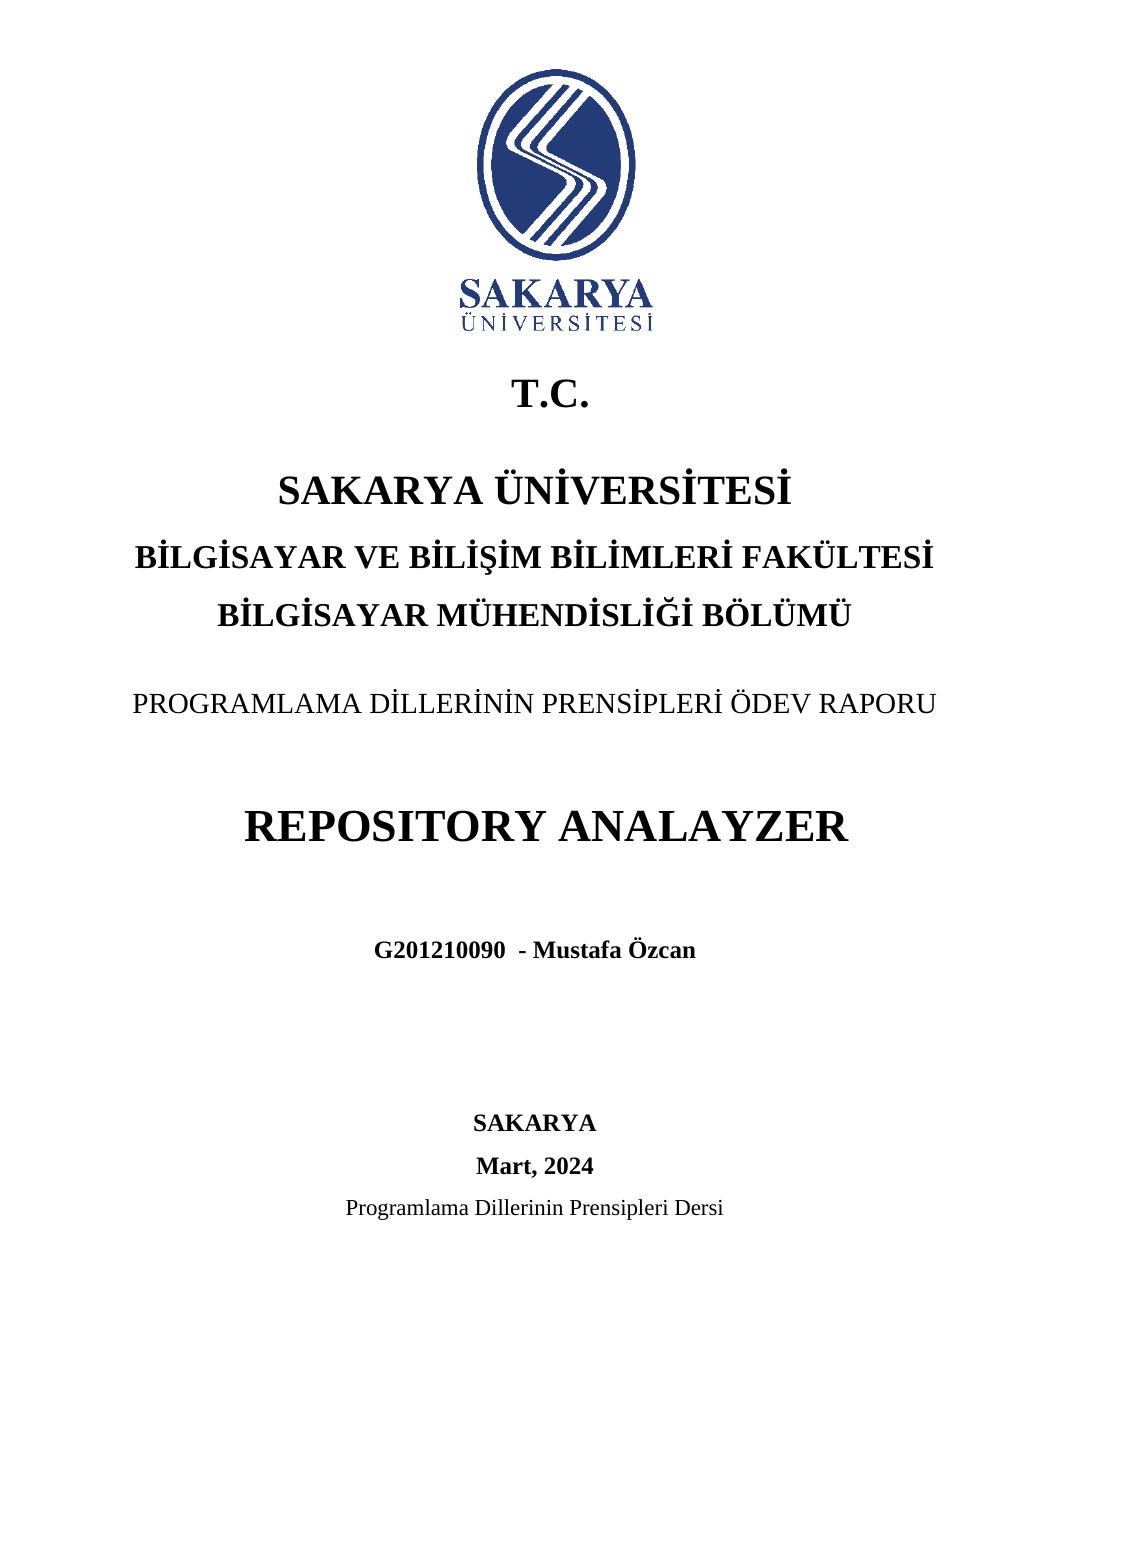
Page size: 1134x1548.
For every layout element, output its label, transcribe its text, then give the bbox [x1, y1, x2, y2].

text BİLGİSAYAR MÜHENDİSLİĞİ BÖLÜMÜ [60, 595, 1009, 633]
text SAKARYA [60, 1108, 1009, 1136]
text BİLGİSAYAR VE BİLİŞİM BİLİMLERİ FAKÜLTESİ [60, 537, 1009, 576]
text T.C. [60, 369, 1009, 417]
text PROGRAMLAMA DİLLERİNİN PRENSİPLERİ ÖDEV RAPORU [60, 686, 1009, 719]
text Programlama Dillerinin Prensipleri Dersi [60, 1194, 1009, 1220]
text SAKARYA ÜNİVERSİTESİ [60, 466, 1009, 513]
text G201210090 - Mustafa Özcan [60, 935, 1009, 964]
picture [460, 69, 653, 331]
text REPOSITORY ANALAYZER [135, 798, 1009, 851]
text Mart, 2024 [60, 1151, 1009, 1179]
